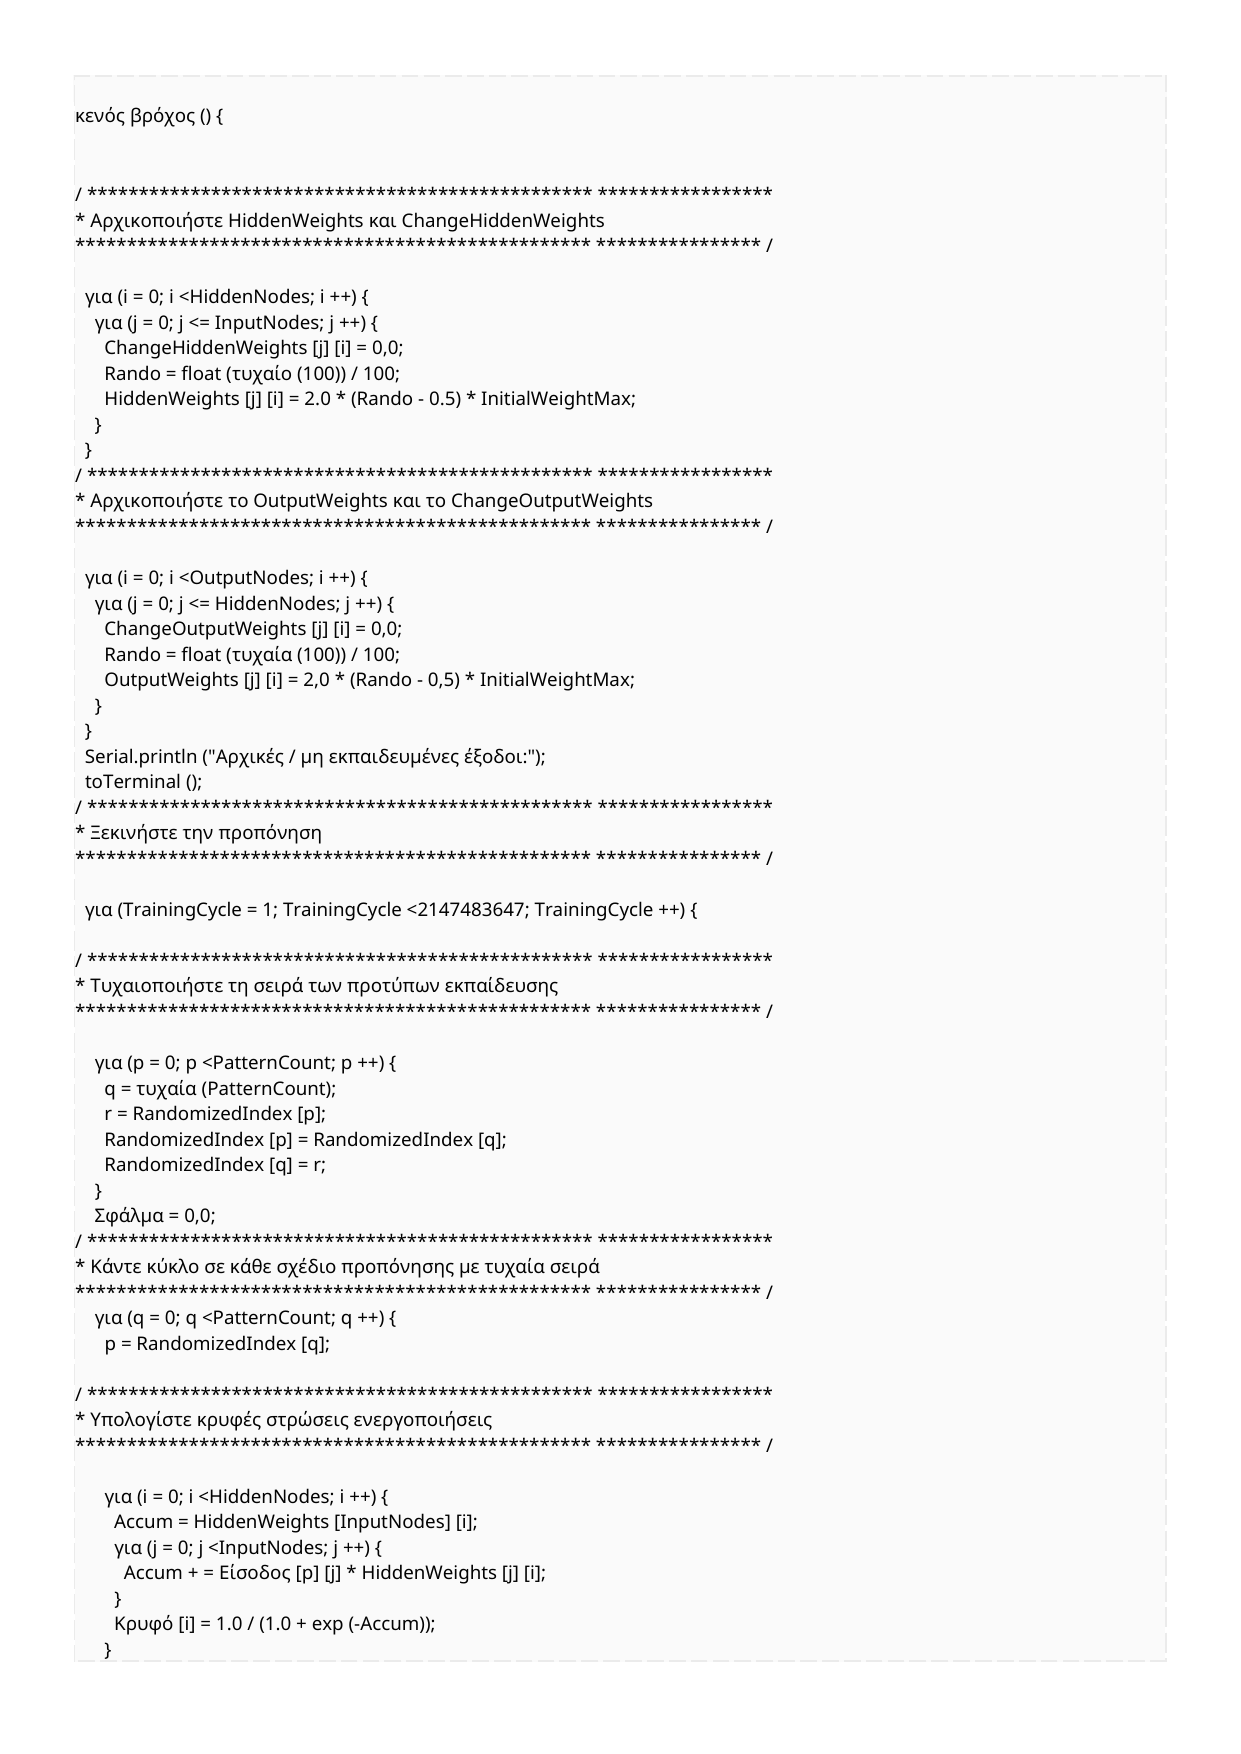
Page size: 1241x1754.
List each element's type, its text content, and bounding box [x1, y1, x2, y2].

text για (i = 0; i <OutputNodes; i ++) { [75, 564, 1165, 590]
text Accum + = Είσοδος [p] [j] * HiddenWeights [j] [i]; [75, 1560, 1165, 1585]
text * Υπολογίστε κρυφές στρώσεις ενεργοποιήσεις [75, 1407, 1165, 1432]
text } [75, 437, 1165, 462]
text * Τυχαιοποιήστε τη σειρά των προτύπων εκπαίδευσης [75, 973, 1165, 998]
text Accum = HiddenWeights [InputNodes] [i]; [75, 1509, 1165, 1534]
text ************************************************** **************** / [75, 998, 1165, 1024]
text ************************************************** **************** / [75, 513, 1165, 539]
text } [75, 692, 1165, 717]
text για (j = 0; j <= HiddenNodes; j ++) { [75, 590, 1165, 615]
text } [75, 411, 1165, 437]
text RandomizedIndex [q] = r; [75, 1151, 1165, 1177]
text Rando = float (τυχαία (100)) / 100; [75, 641, 1165, 666]
text ************************************************** **************** / [75, 1279, 1165, 1304]
text HiddenWeights [j] [i] = 2.0 * (Rando - 0.5) * InitialWeightMax; [75, 386, 1165, 411]
text OutputWeights [j] [i] = 2,0 * (Rando - 0,5) * InitialWeightMax; [75, 666, 1165, 692]
text για (i = 0; i <HiddenNodes; i ++) { [75, 1483, 1165, 1509]
text * Ξεκινήστε την προπόνηση [75, 819, 1165, 845]
text Rando = float (τυχαίο (100)) / 100; [75, 360, 1165, 386]
text r = RandomizedIndex [p]; [75, 1100, 1165, 1126]
text ChangeOutputWeights [j] [i] = 0,0; [75, 615, 1165, 641]
text ************************************************** **************** / [75, 1432, 1165, 1458]
text για (i = 0; i <HiddenNodes; i ++) { [75, 284, 1165, 309]
text / ************************************************* ***************** [75, 1228, 1165, 1253]
text / ************************************************* ***************** [75, 1381, 1165, 1407]
text } [75, 1636, 1165, 1662]
text } [75, 1585, 1165, 1611]
text p = RandomizedIndex [q]; [75, 1330, 1165, 1356]
text / ************************************************* ***************** [75, 947, 1165, 973]
text ChangeHiddenWeights [j] [i] = 0,0; [75, 335, 1165, 360]
text } [75, 1177, 1165, 1202]
text toTerminal (); [75, 768, 1165, 794]
text * Αρχικοποιήστε HiddenWeights και ChangeHiddenWeights [75, 207, 1165, 233]
text ************************************************** **************** / [75, 845, 1165, 871]
text / ************************************************* ***************** [75, 182, 1165, 207]
text ************************************************** **************** / [75, 233, 1165, 258]
text q = τυχαία (PatternCount); [75, 1075, 1165, 1100]
text Serial.println ("Αρχικές / μη εκπαιδευμένες έξοδοι:"); [75, 743, 1165, 768]
text Σφάλμα = 0,0; [75, 1202, 1165, 1228]
text για (j = 0; j <InputNodes; j ++) { [75, 1534, 1165, 1560]
text * Κάντε κύκλο σε κάθε σχέδιο προπόνησης με τυχαία σειρά [75, 1253, 1165, 1279]
text για (q = 0; q <PatternCount; q ++) { [75, 1304, 1165, 1330]
text για (p = 0; p <PatternCount; p ++) { [75, 1049, 1165, 1075]
text / ************************************************* ***************** [75, 462, 1165, 488]
text } [75, 717, 1165, 743]
text RandomizedIndex [p] = RandomizedIndex [q]; [75, 1126, 1165, 1151]
text κενός βρόχος () { [75, 102, 1165, 128]
text / ************************************************* ***************** [75, 794, 1165, 819]
text για (j = 0; j <= InputNodes; j ++) { [75, 309, 1165, 335]
text * Αρχικοποιήστε το OutputWeights και το ChangeOutputWeights [75, 488, 1165, 513]
text για (TrainingCycle = 1; TrainingCycle <2147483647; TrainingCycle ++) { [75, 896, 1165, 922]
text Κρυφό [i] = 1.0 / (1.0 + exp (-Accum)); [75, 1611, 1165, 1636]
